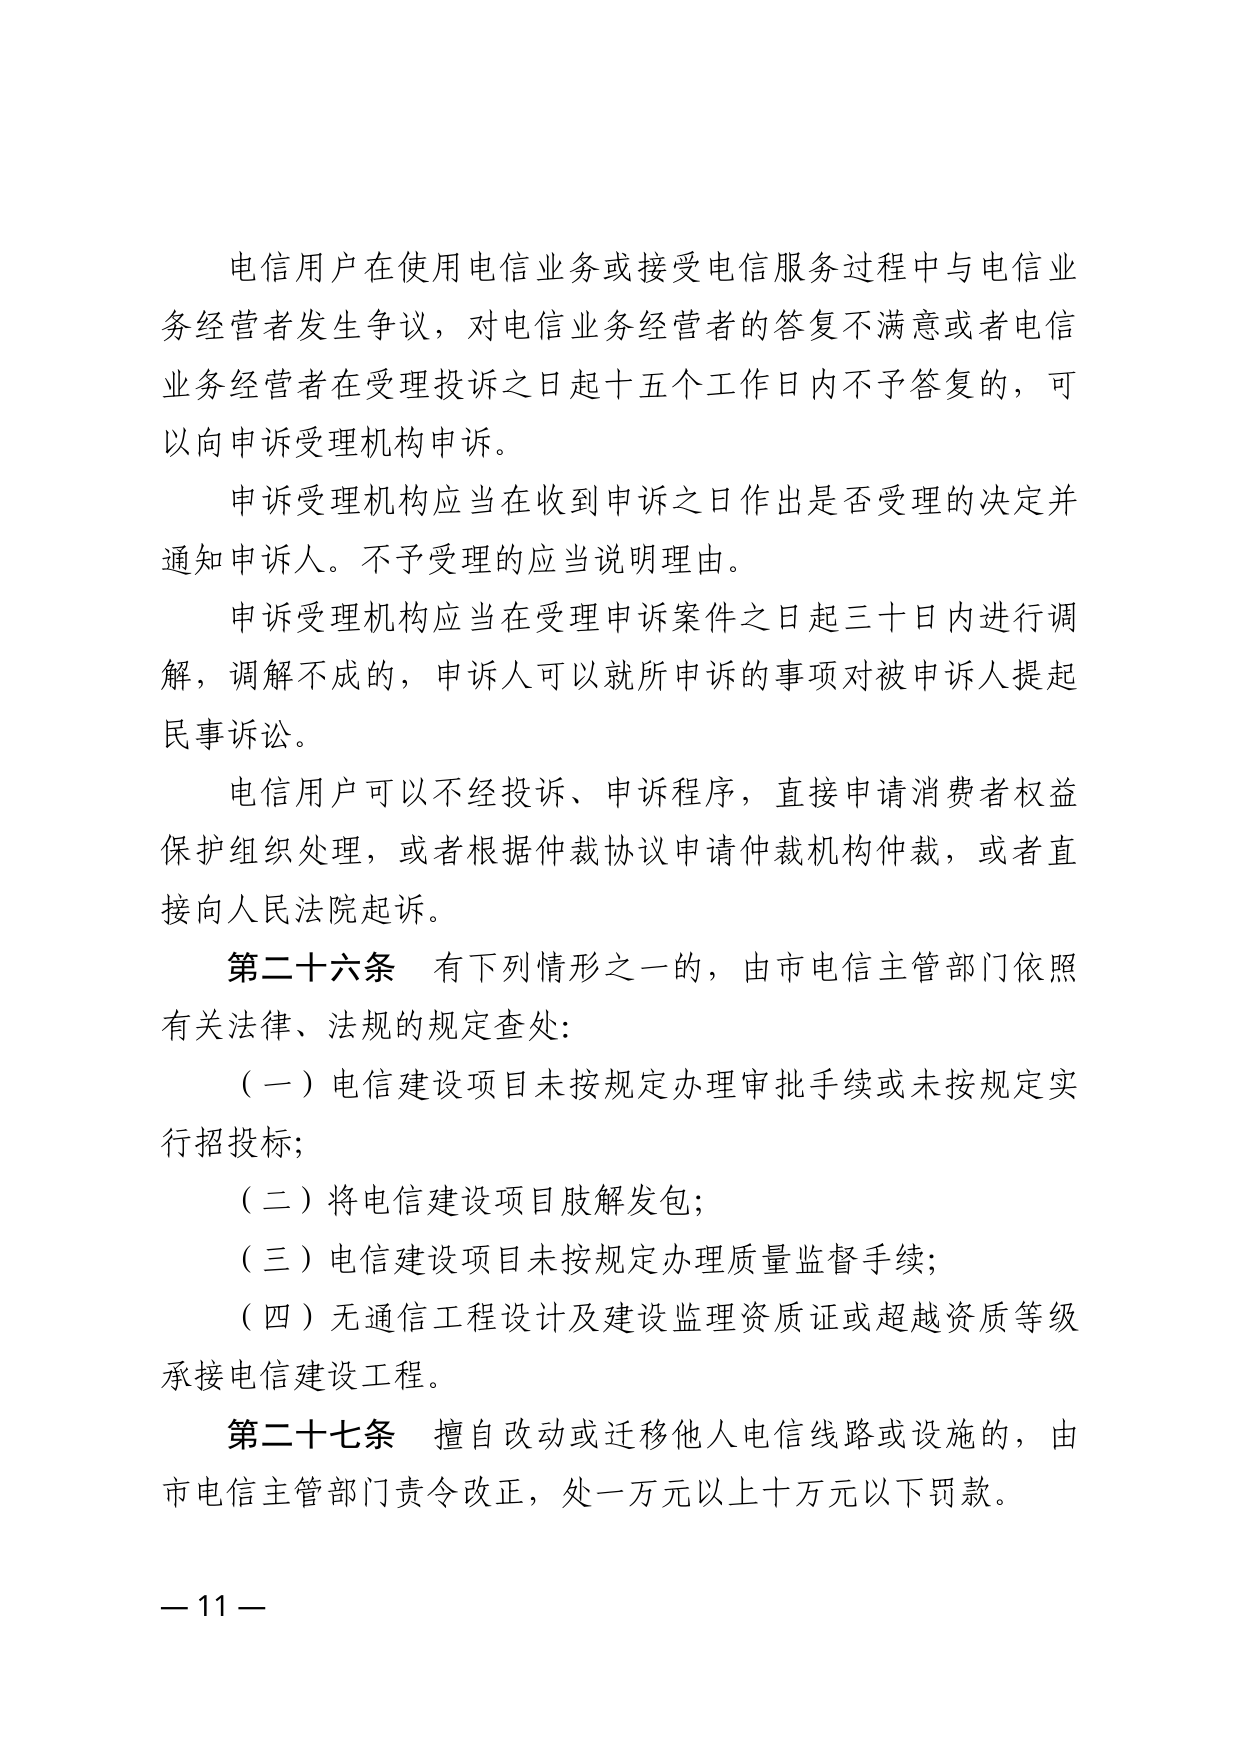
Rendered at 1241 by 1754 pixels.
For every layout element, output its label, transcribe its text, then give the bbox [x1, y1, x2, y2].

text （四）无通信工程设计及建设监理资质证或超越资质等级承接电信建设工程。 [159, 1283, 1081, 1399]
text （一）电信建设项目未按规定办理审批手续或未按规定实行招投标； [159, 1049, 1081, 1166]
text 电信用户在使用电信业务或接受电信服务过程中与电信业务经营者发生争议，对电信业务经营者的答复不满意或者电信业务经营者在受理投诉之日起十五个工作日内不予答复的，可以向申诉受理机构申诉。 [159, 233, 1081, 466]
text （三）电信建设项目未按规定办理质量监督手续； [159, 1224, 1081, 1283]
text 第二十六条 有下列情形之一的，由市电信主管部门依照有关法律、法规的规定查处： [159, 933, 1081, 1049]
text 电信用户可以不经投诉、申诉程序，直接申请消费者权益保护组织处理，或者根据仲裁协议申请仲裁机构仲裁，或者直接向人民法院起诉。 [159, 758, 1081, 933]
text （二）将电信建设项目肢解发包； [159, 1166, 1081, 1224]
text 申诉受理机构应当在收到申诉之日作出是否受理的决定并通知申诉人。不予受理的应当说明理由。 [159, 466, 1081, 583]
text 第二十七条 擅自改动或迁移他人电信线路或设施的，由市电信主管部门责令改正，处一万元以上十万元以下罚款。 [159, 1399, 1081, 1516]
text 申诉受理机构应当在受理申诉案件之日起三十日内进行调解，调解不成的，申诉人可以就所申诉的事项对被申诉人提起民事诉讼。 [159, 583, 1081, 758]
